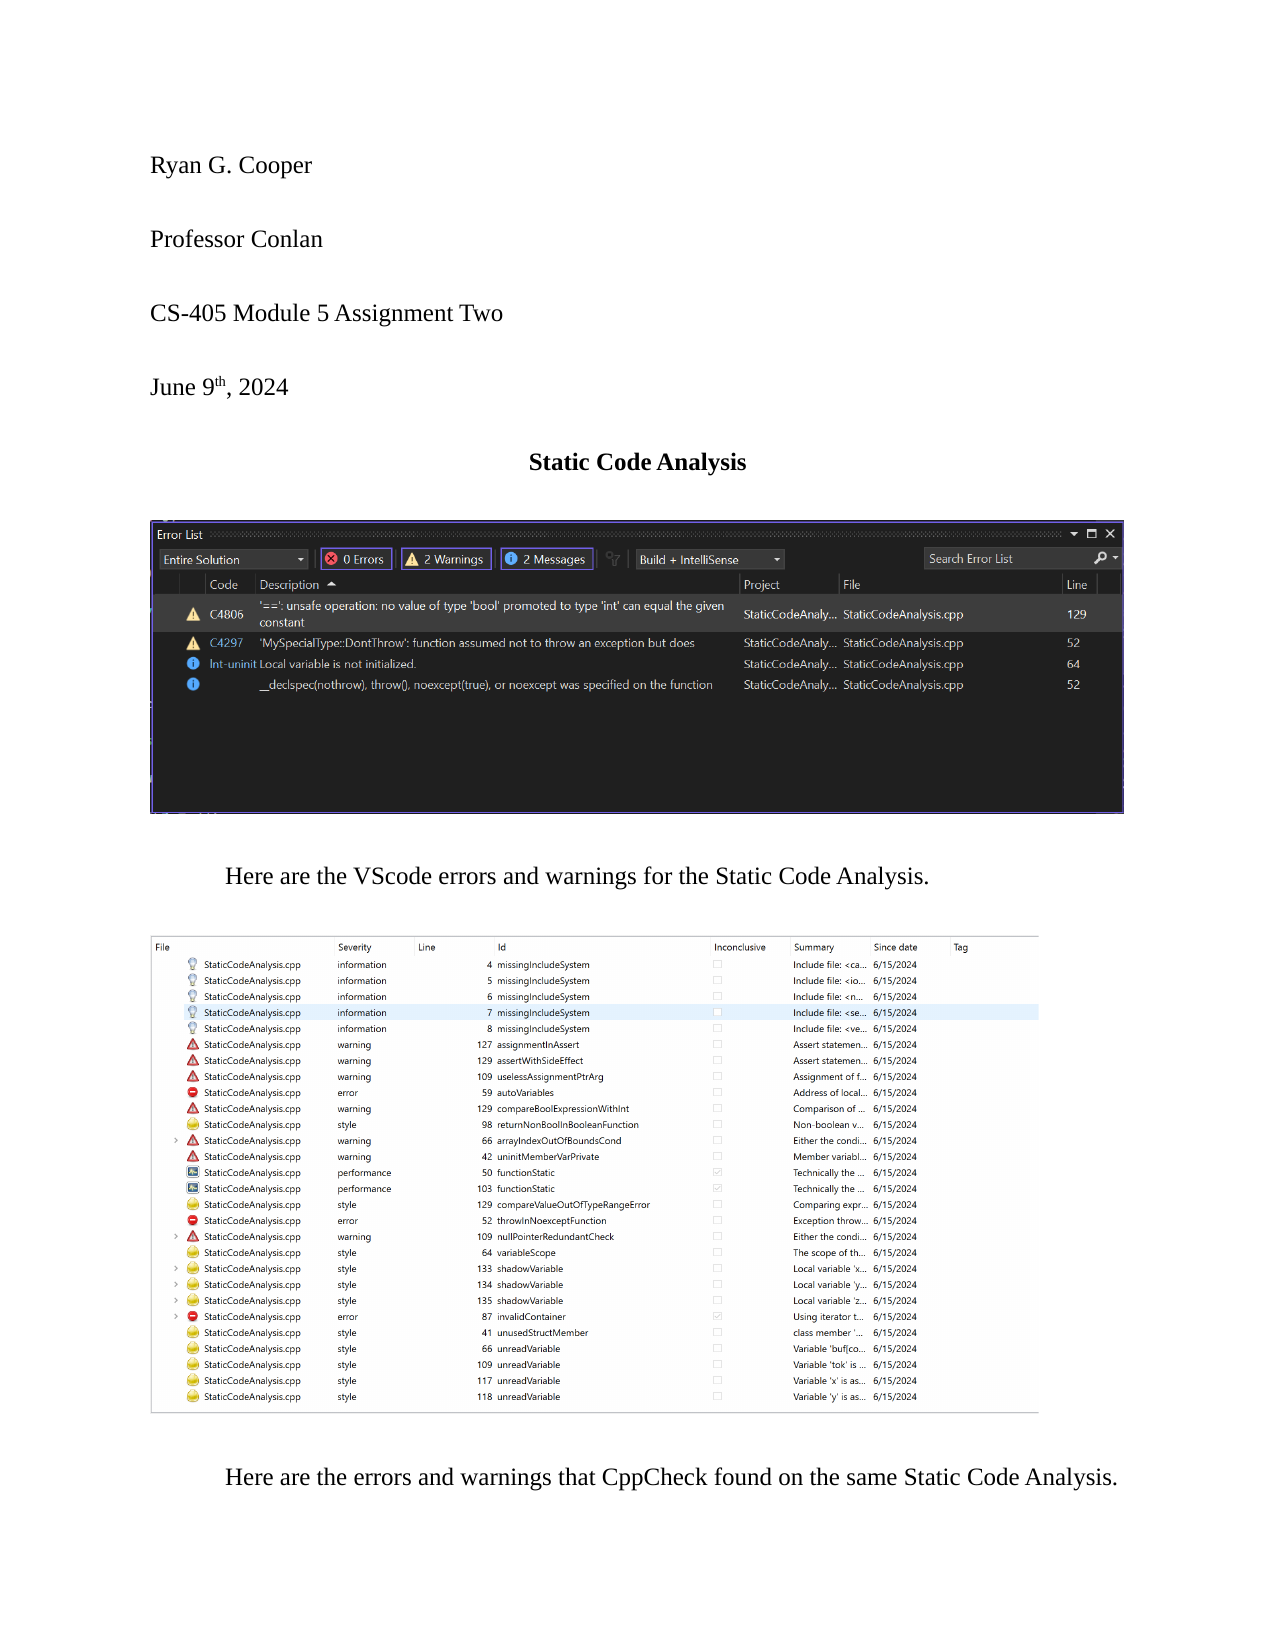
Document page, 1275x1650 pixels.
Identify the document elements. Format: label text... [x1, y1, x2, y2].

text CS-405 Module 5 Assignment Two [150, 298, 1125, 327]
text June 9th, 2024 [150, 372, 1125, 401]
picture [150, 935, 1039, 1414]
text Professor Conlan [150, 224, 1125, 253]
text Static Code Analysis [150, 447, 1125, 475]
text Here are the errors and warnings that CppCheck found on the same Static Code Analysis. [150, 1462, 1125, 1490]
text Here are the VScode errors and warnings for the Static Code Analysis. [150, 861, 1125, 890]
text Ryan G. Cooper [150, 150, 1125, 179]
picture [150, 520, 1124, 814]
